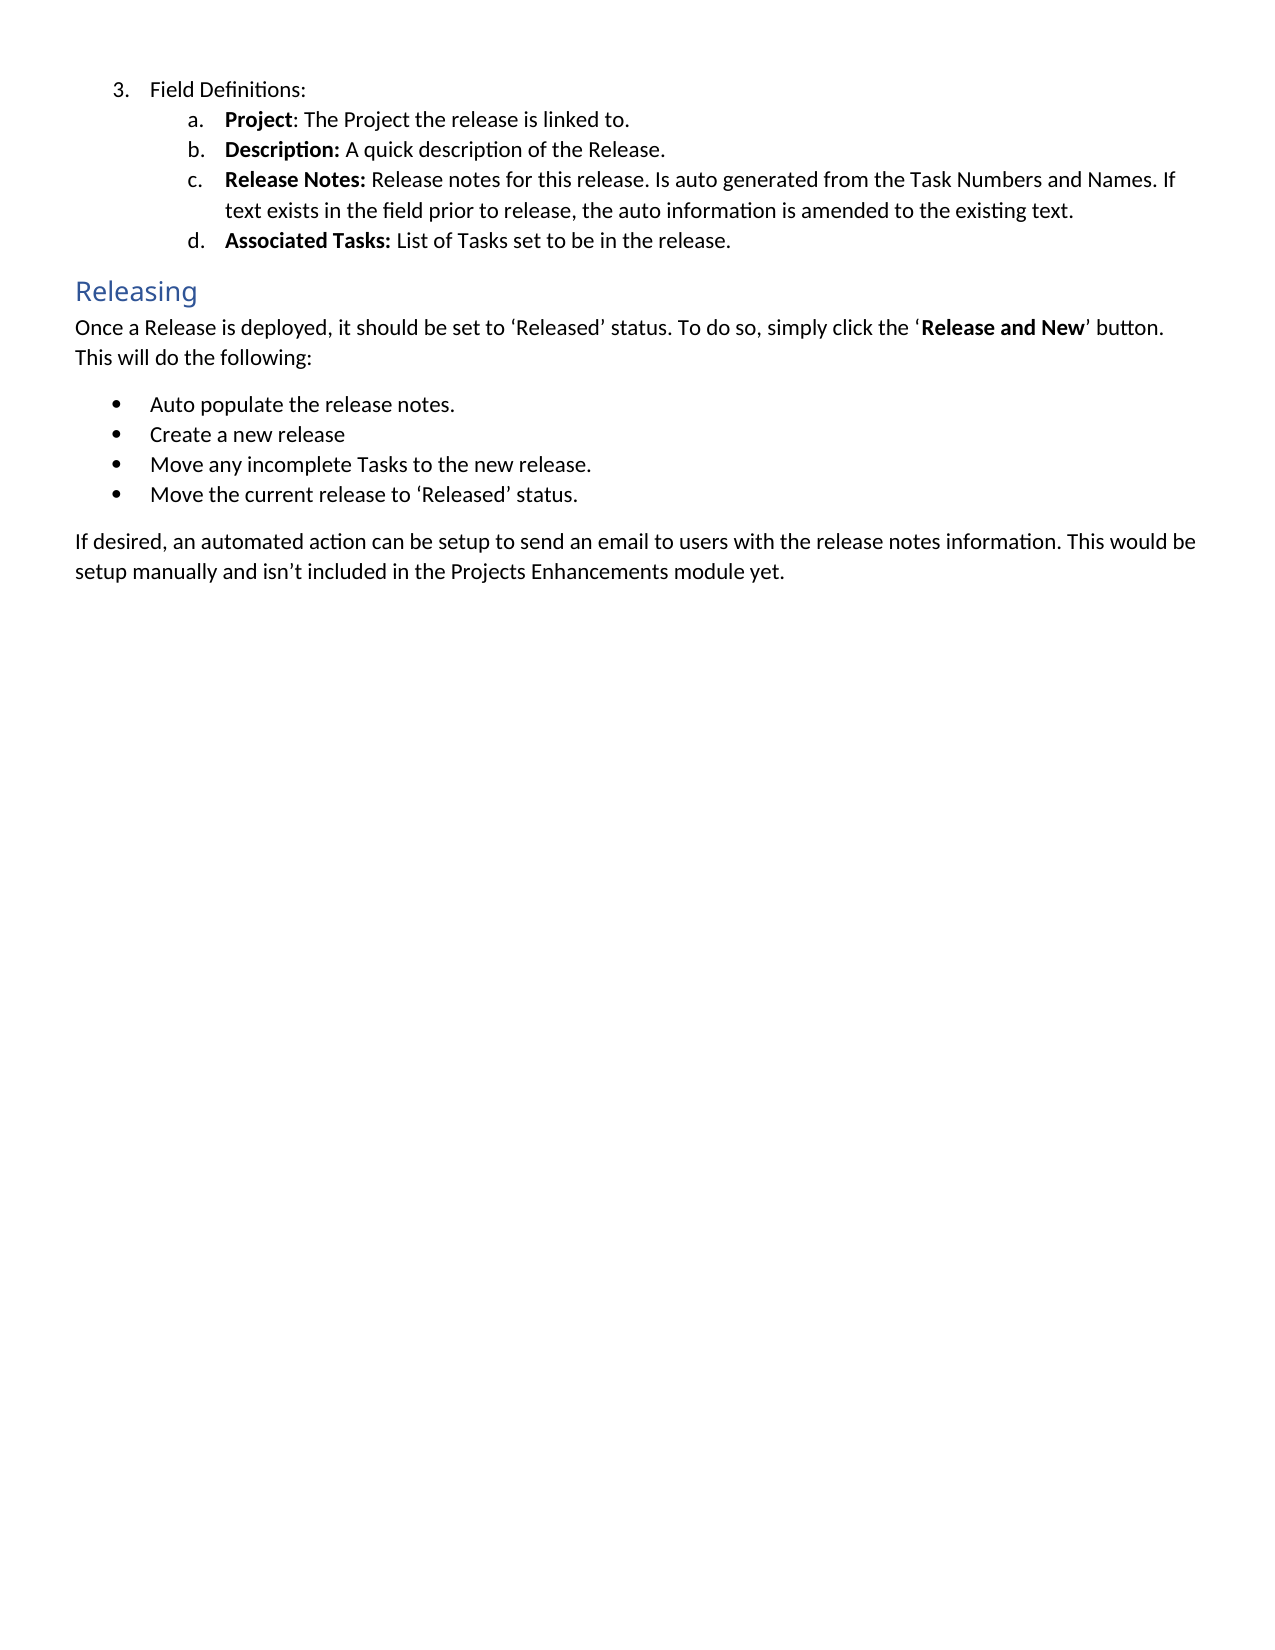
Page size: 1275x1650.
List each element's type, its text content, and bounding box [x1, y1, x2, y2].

list Create a new release [112, 420, 1200, 448]
list Associated Tasks: List of Tasks set to be in the release. [187, 226, 1200, 254]
text If desired, an automated action can be setup to send an email to users with the release notes information. This would be setup manually and isn’t included in the Projects Enhancements module yet. [75, 527, 1200, 586]
list Field Definitions: [112, 75, 1200, 103]
list Description: A quick description of the Release. [187, 135, 1200, 163]
list Move the current release to ‘Released’ status. [112, 480, 1200, 508]
text Once a Release is deployed, it should be set to ‘Released’ status. To do so, simply click the ‘Release and New’ button. This will do the following: [75, 313, 1200, 371]
list Release Notes: Release notes for this release. Is auto generated from the Task Numbers and Names. If text exists in the field prior to release, the auto information is amended to the existing text. [187, 166, 1200, 224]
list Auto populate the release notes. [112, 390, 1200, 418]
list Project: The Project the release is linked to. [187, 105, 1200, 133]
list Move any incomplete Tasks to the new release. [112, 450, 1200, 478]
subtitle Releasing [75, 273, 1200, 310]
